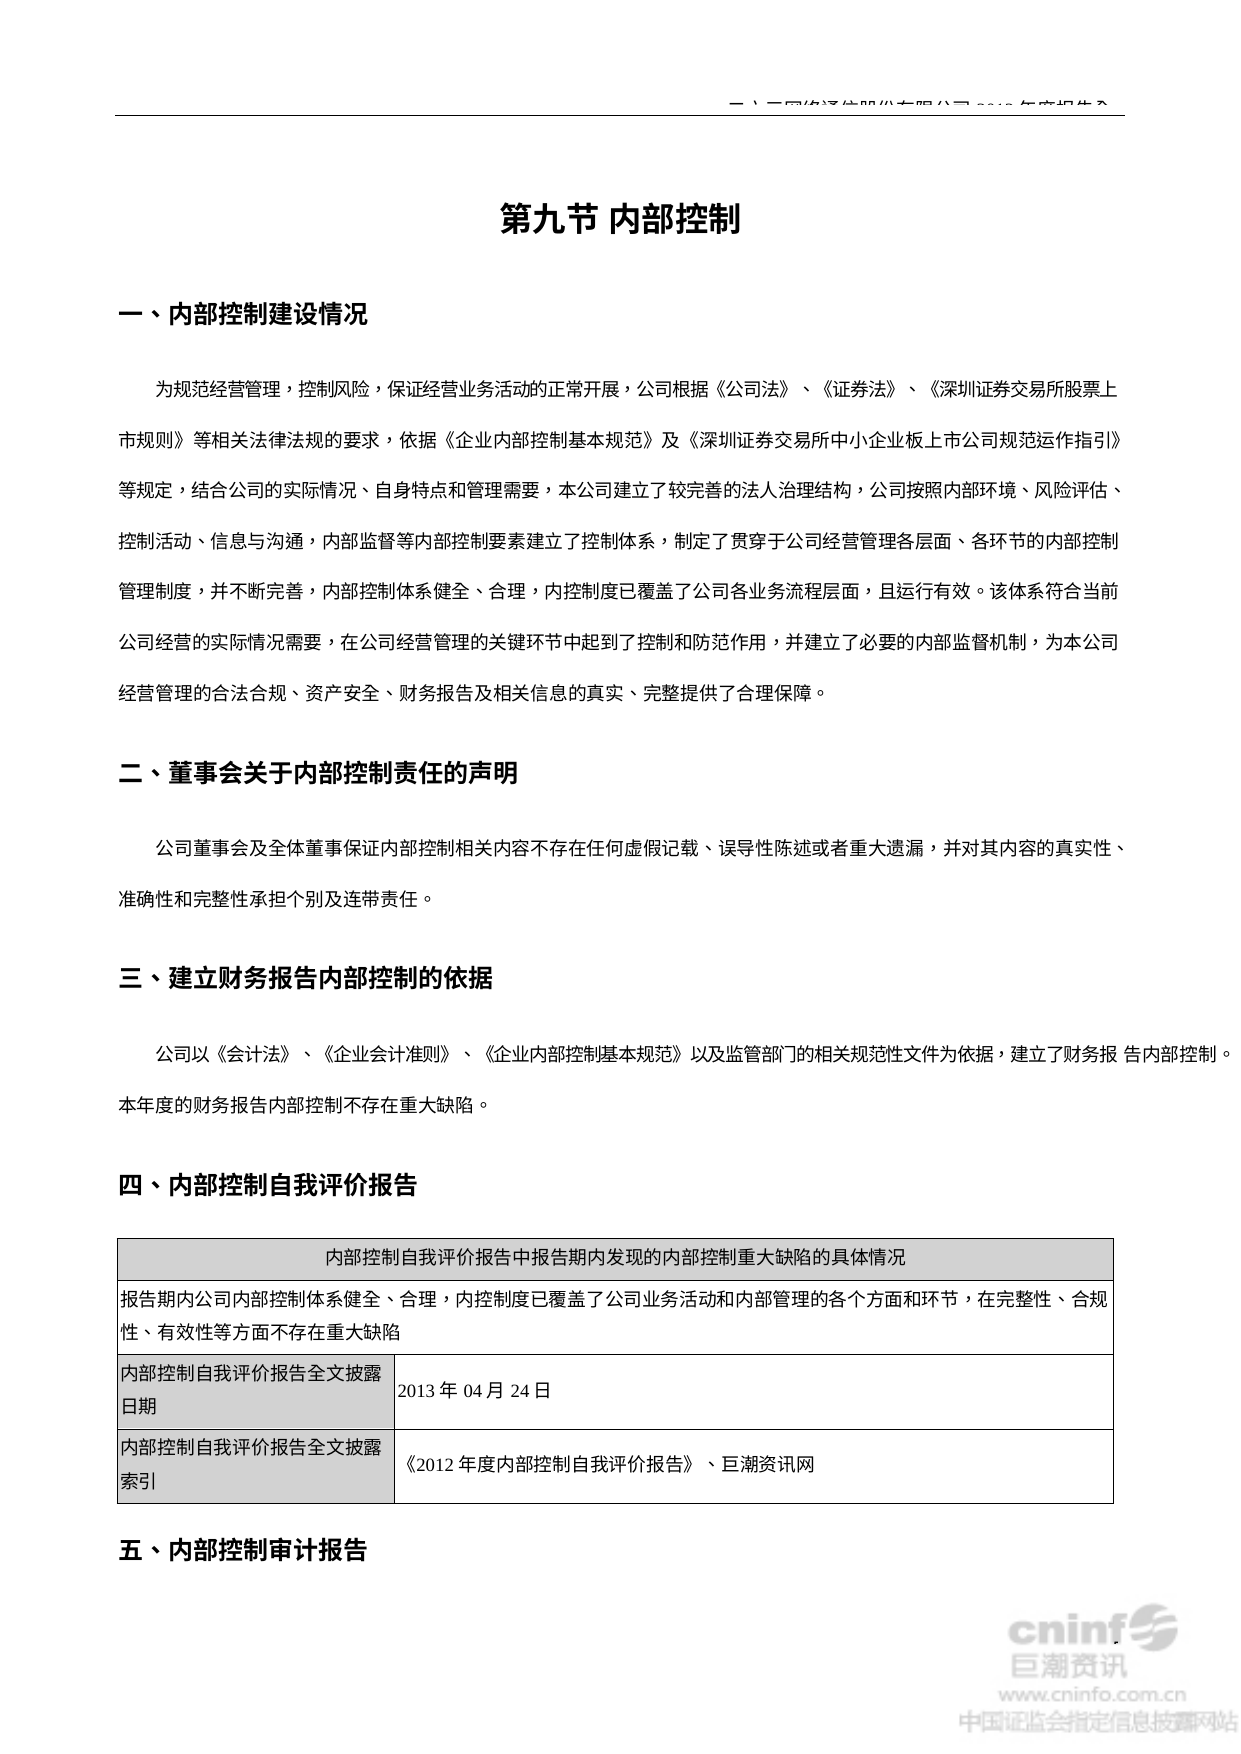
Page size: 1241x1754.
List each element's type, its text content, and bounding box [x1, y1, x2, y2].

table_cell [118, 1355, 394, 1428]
subtitle 第九节 内部控制 [375, 196, 866, 241]
picture [958, 1593, 1241, 1754]
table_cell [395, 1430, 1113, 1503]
subtitle 四、内部控制自我评价报告 [118, 1167, 1240, 1201]
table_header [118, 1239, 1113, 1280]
text 公司以《会计法》、《企业会计准则》、《企业内部控制基本规范》以及监管部门的相关规范性文件为依据，建立了财务报 告内部控制。本年度的财务报告内部控制不存在重大缺陷。 [118, 1041, 1240, 1117]
text 公司董事会及全体董事保证内部控制相关内容不存在任何虚假记载、误导性陈述或者重大遗漏，并对其内容的真实性、 准确性和完整性承担个别及连带责任。 [118, 835, 1132, 911]
subtitle 五、内部控制审计报告 [118, 1532, 1240, 1566]
subtitle 二、董事会关于内部控制责任的声明 [118, 755, 1240, 789]
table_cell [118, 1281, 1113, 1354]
subtitle 一、内部控制建设情况 [118, 297, 1240, 331]
text 为规范经营管理，控制风险，保证经营业务活动的正常开展，公司根据《公司法》、《证券法》、《深圳证券交易所股票上 市规则》等相关法律法规的要求，依据《企业内部控制基本规范》及《深圳证券交易所中小企业板上市公司规范运作指引》 等规定，结合公司的实际情况、自身特点和管理需要，本公司建立了较完善的法人治理结构，公司按照内部环境、风险评估、 控制活动、信息与沟通，内部监督等内部控制要素建立了控制体系，制定了贯穿于公司经营管理各层面、各环节的内部控制 管理制度，并不断完善，内部控制体系健全、合理，内控制度已覆盖了公司各业务流程层面，且运行有效。该体系符合当前 公司经营的实际情况需要，在公司经营管理的关键环节中起到了控制和防范作用，并建立了必要的内部监督机制，为本公司 经营管理的合法合规、资产安全、财务报告及相关信息的真实、完整提供了合理保障。 [118, 377, 1132, 705]
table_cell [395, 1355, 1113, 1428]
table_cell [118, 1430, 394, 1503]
subtitle 三、建立财务报告内部控制的依据 [118, 961, 1240, 995]
